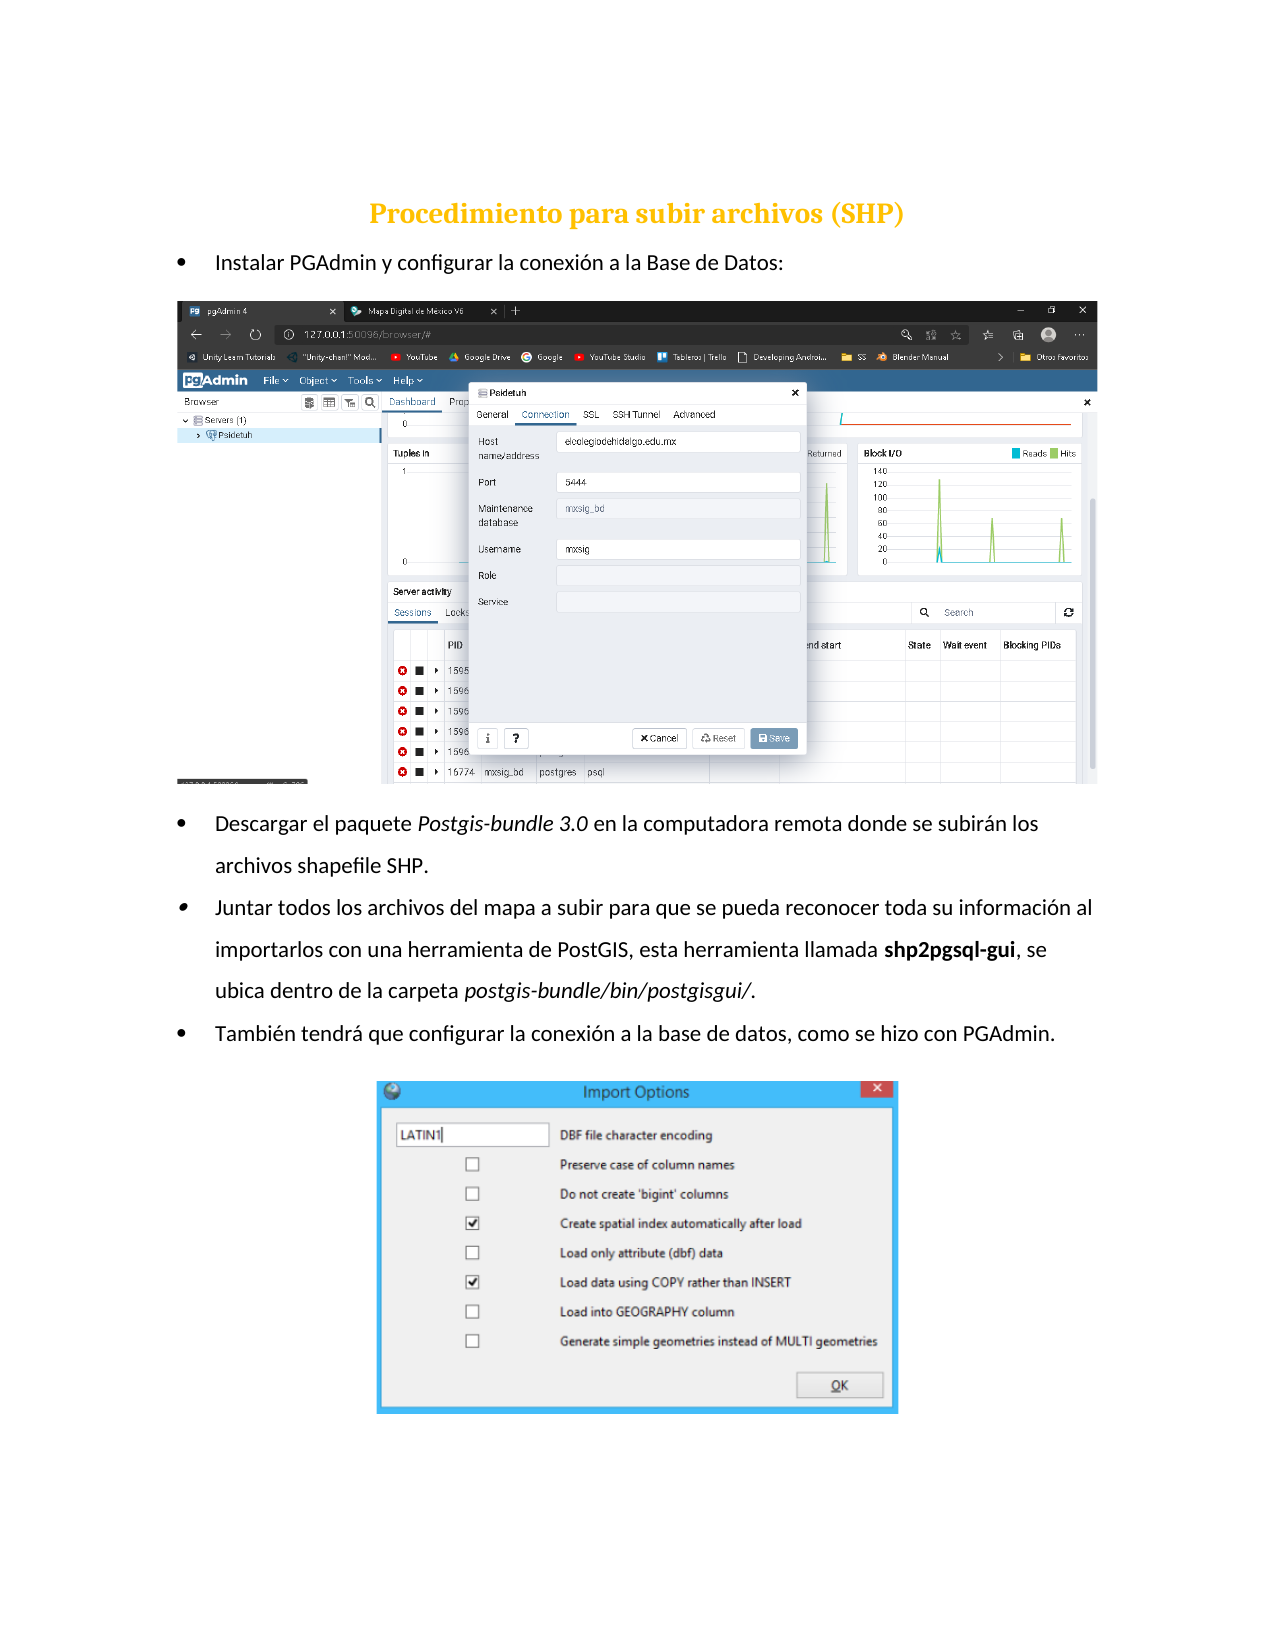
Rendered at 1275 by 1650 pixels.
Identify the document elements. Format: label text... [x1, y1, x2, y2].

subtitle Procedimiento para subir archivos (SHP) [177, 198, 1098, 231]
list También tendrá que configurar la conexión a la base de datos, como se hizo con PGAdmin. [177, 1019, 1098, 1047]
list Instalar PGAdmin y configurar la conexión a la Base de Datos: [177, 248, 1098, 276]
picture [376, 1081, 899, 1414]
picture [177, 301, 1098, 784]
list Descargar el paquete Postgis-bundle 3.0 en la computadora remota donde se subirán los archivos shapefile SHP. [177, 809, 1098, 879]
list Juntar todos los archivos del mapa a subir para que se pueda reconocer toda su información al importarlos con una herramienta de PostGIS, esta herramienta llamada shp2pgsql-gui, se ubica dentro de la carpeta postgis-bundle/bin/postgisgui/. [177, 893, 1098, 1005]
